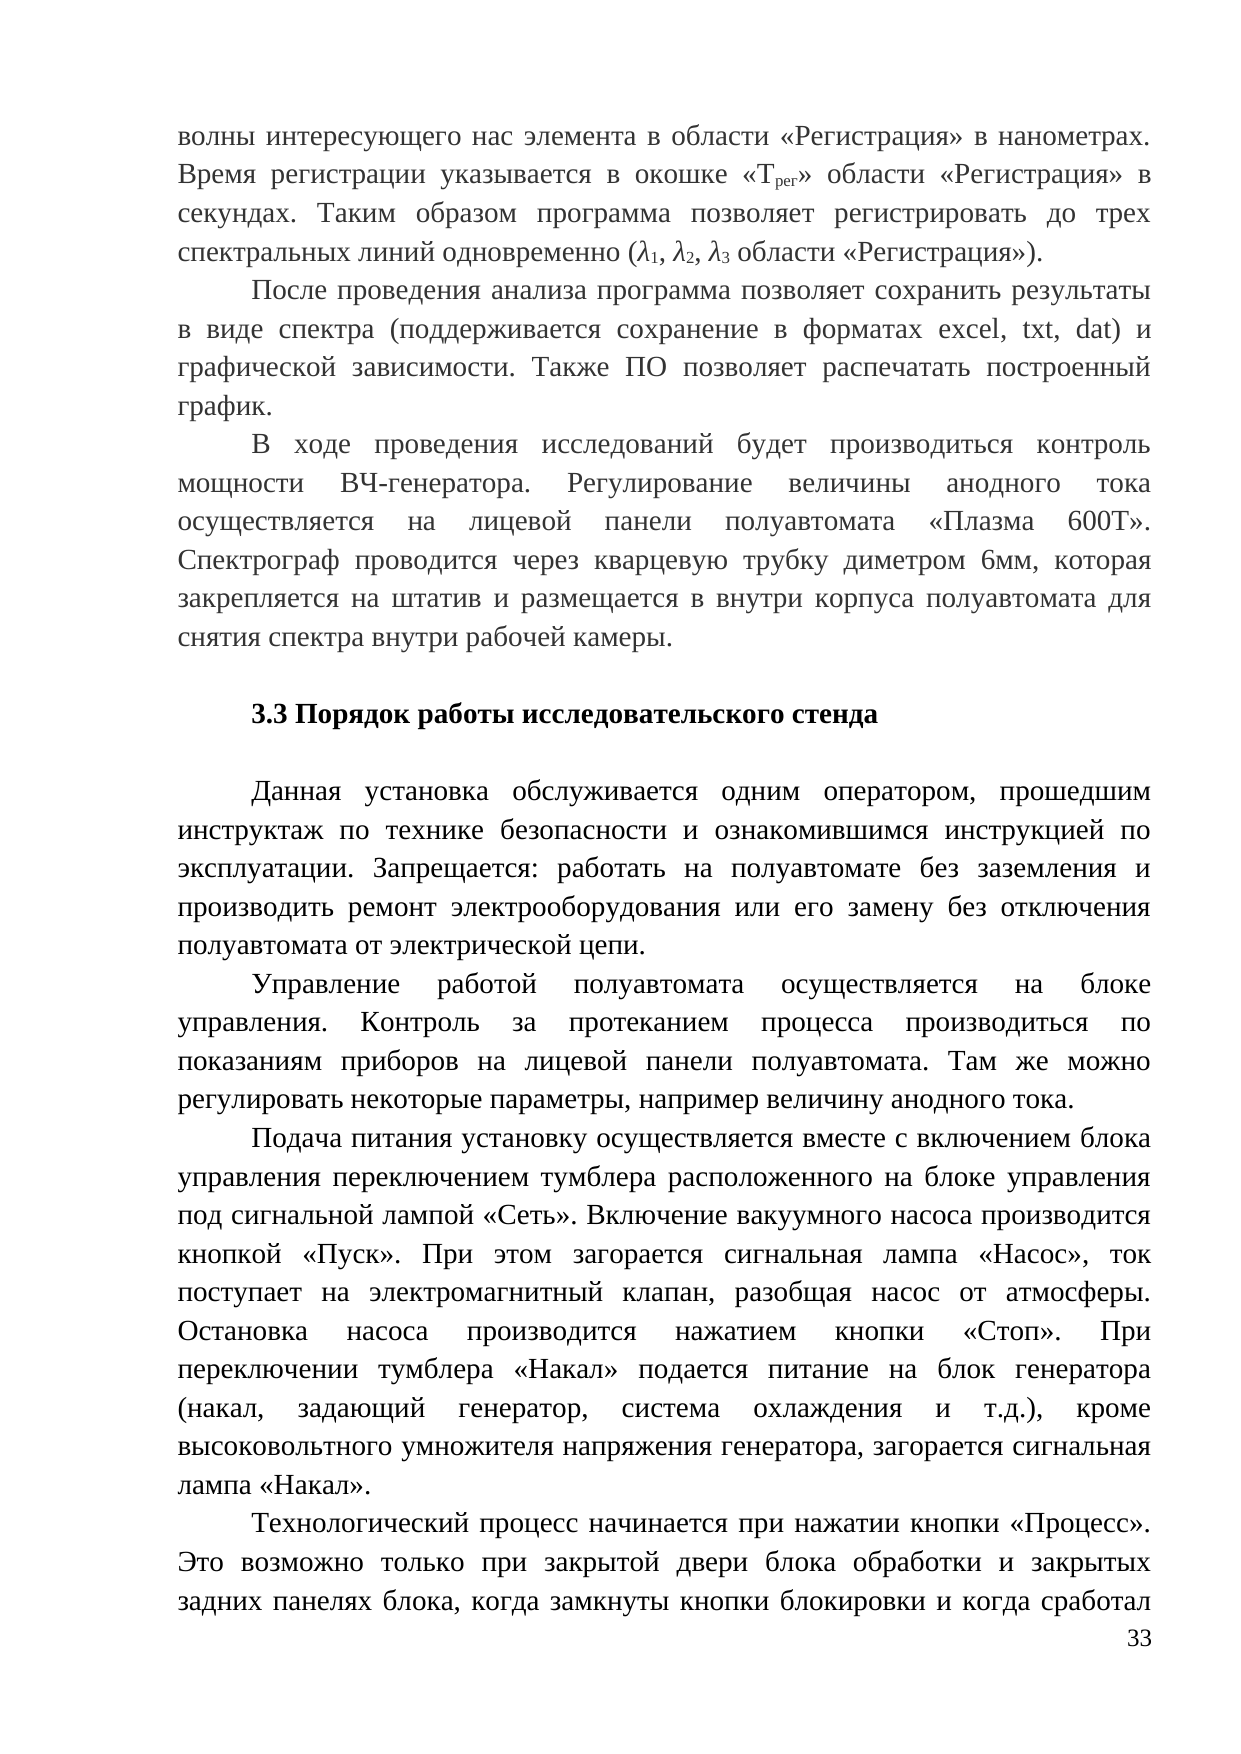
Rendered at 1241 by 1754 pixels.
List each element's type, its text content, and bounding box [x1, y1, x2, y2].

text После проведения анализа программа позволяет сохранить результаты в виде спектра (поддерживается сохранение в форматах excel, txt, dat) и графической зависимости. Также ПО позволяет распечатать построенный график. [177, 272, 1152, 421]
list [177, 1506, 1152, 1616]
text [177, 118, 1152, 267]
list 3.3 Порядок работы исследовательского стенда [177, 696, 1152, 730]
text В ходе проведения исследований будет производиться контроль мощности ВЧ-генератора. Регулирование величины анодного тока осуществляется на лицевой панели полуавтомата «Плазма 600Т». Спектрограф проводится через кварцевую трубку диметром 6мм, которая закрепляется на штатив и размещается в внутри корпуса полуавтомата для снятия спектра внутри рабочей камеры. [177, 426, 1152, 653]
list Управление работой полуавтомата осуществляется на блоке управления. Контроль за протеканием процесса производиться по показаниям приборов на лицевой панели полуавтомата. Там же можно регулировать некоторые параметры, например величину анодного тока. [177, 966, 1152, 1115]
list Подача питания установку осуществляется вместе с включением блока управления переключением тумблера расположенного на блоке управления под сигнальной лампой «Сеть». Включение вакуумного насоса производится кнопкой «Пуск». При этом загорается сигнальная лампа «Насос», ток поступает на электромагнитный клапан, разобщая насос от атмосферы. Остановка насоса производится нажатием кнопки «Стоп». При переключении тумблера «Накал» подается питание на блок генератора (накал, задающий генератор, система охлаждения и т.д.), кроме высоковольтного умножителя напряжения генератора, загорается сигнальная лампа «Накал». [177, 1120, 1152, 1501]
list Данная установка обслуживается одним оператором, прошедшим инструктаж по технике безопасности и ознакомившимся инструкцией по эксплуатации. Запрещается: работать на полуавтомате без заземления и производить ремонт электрооборудования или его замену без отключения полуавтомата от электрической цепи. [177, 773, 1152, 961]
